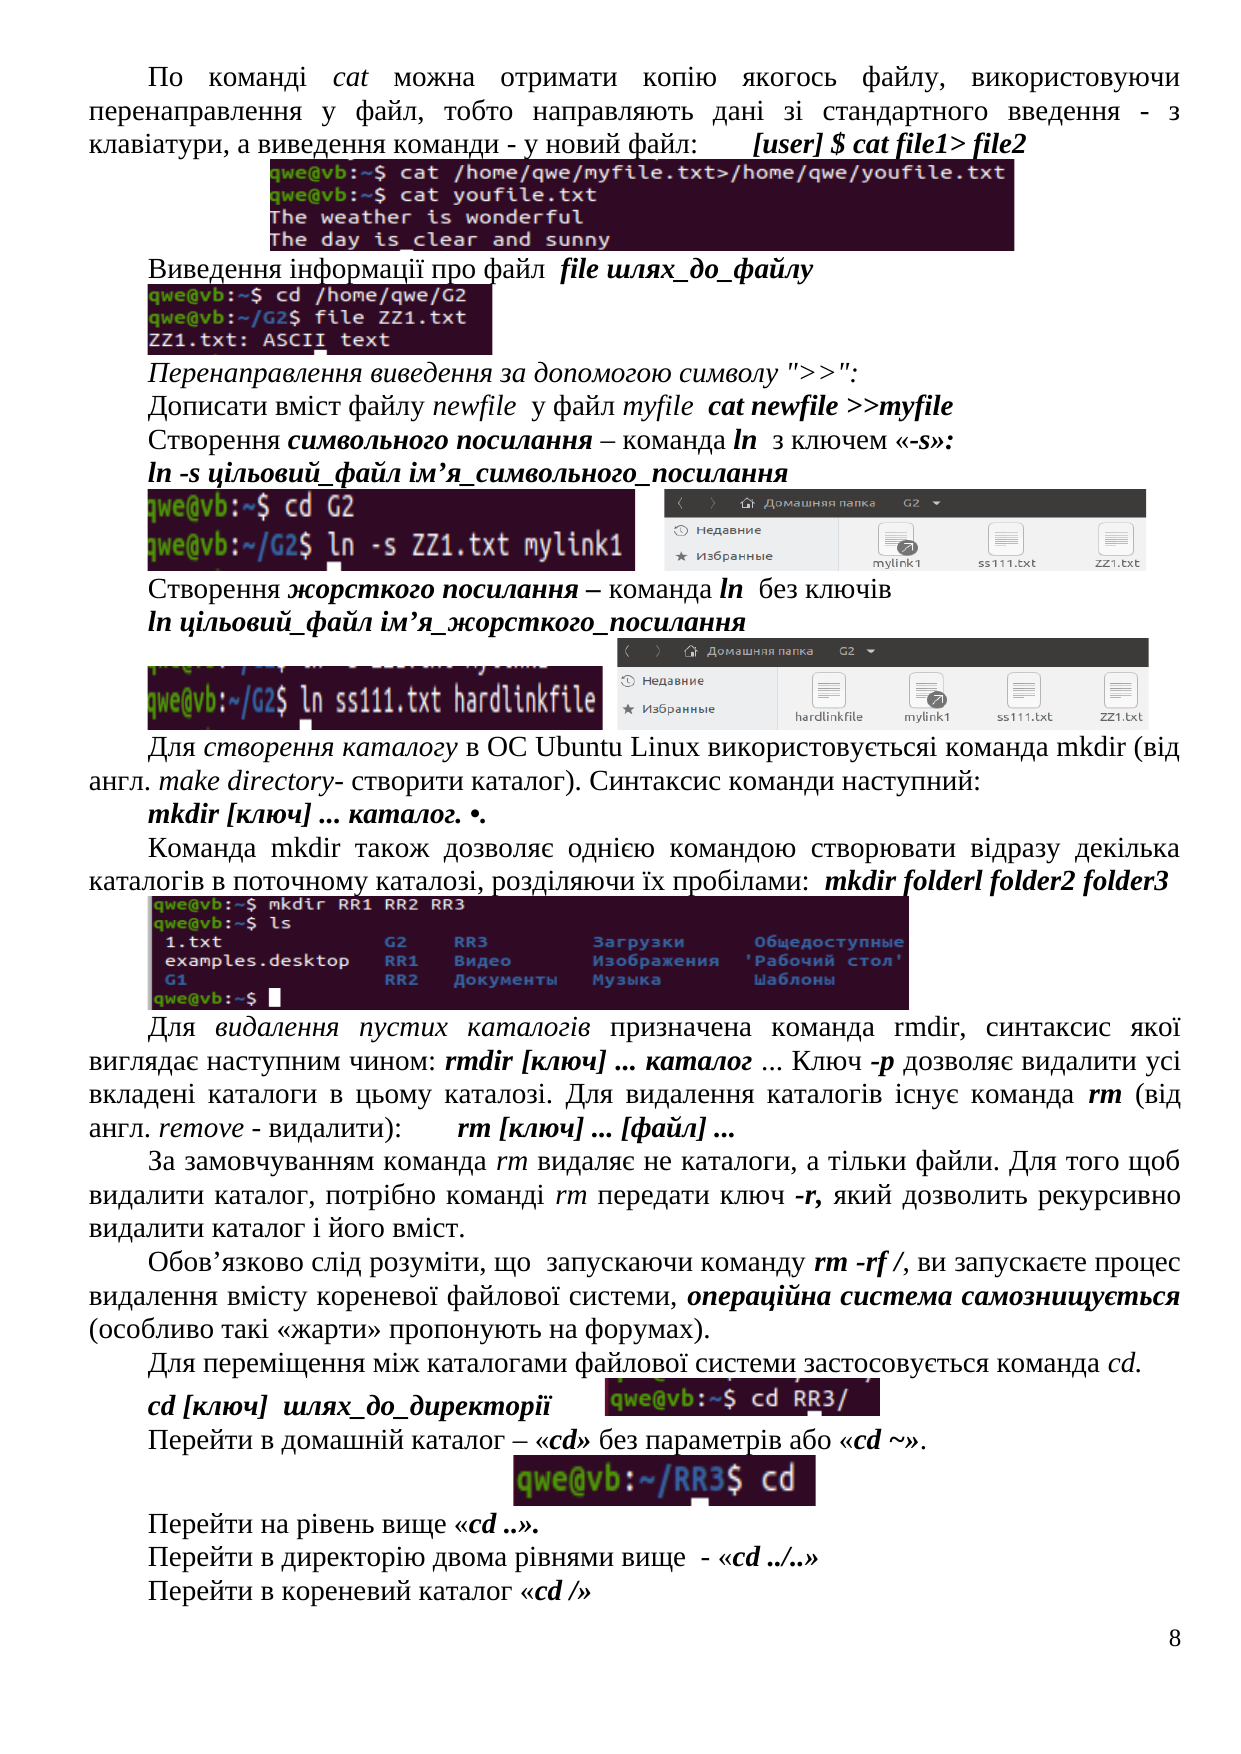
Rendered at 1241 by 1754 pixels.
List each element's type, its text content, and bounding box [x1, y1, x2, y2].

text Команда mkdir також дозволяє однією командою створювати відразу декілька каталогів в поточному каталозі, розділяючи їх пробілами: mkdir folderl folder2 folder3 [89, 830, 1181, 897]
text ln -s цільовий_файл ім’я_символьного_посилання [89, 456, 1181, 489]
text Виведення інформації про файл file шлях_до_файлу [89, 251, 1181, 284]
text Створення символьного посилання – команда ln з ключем «-s»: [89, 422, 1181, 456]
text Для видалення пустих каталогів призначена команда rmdir, синтаксис якої виглядає наступним чином: rmdir [ключ] ... каталог ... Ключ -р дозволяє видалити усі вкладені каталоги в цьому каталозі. Для видалення каталогів існує команда rm (від англ. remove - видалити): rm [ключ] ... [файл] ... [89, 1009, 1181, 1143]
picture [513, 1455, 816, 1506]
picture [604, 1378, 880, 1416]
text Перейти в домашній каталог – «cd» без параметрів або «cd ~». [89, 1422, 1181, 1456]
text За замовчуванням команда rm видаляє не каталоги, а тільки файли. Для того щоб видалити каталог, потрібно команді rm передати ключ -r, який дозволить рекурсивно видалити каталог і його вміст. [89, 1143, 1181, 1244]
text Дописати вміст файлу newfile у файл myfile cat newfile >>myfile [89, 388, 1181, 422]
text ln цільовий_файл ім’я_жорсткого_посилання [89, 604, 1181, 638]
picture [147, 666, 603, 730]
text Для переміщення між каталогами файлової системи застосовується команда cd. [89, 1345, 1181, 1378]
text По команді cat можна отримати копію якогось файлу, використовуючи перенаправлення у файл, тобто направляють дані зі стандартного введення - з клавіатури, а виведення команди - у новий файл: [user] $ cat file1> file2 [89, 59, 1181, 160]
picture [270, 159, 1015, 251]
text Перейти в директорію двома рівнями вище - «cd ../..» [89, 1539, 1181, 1573]
picture [664, 489, 1147, 571]
text Перенаправлення виведення за допомогою символу ">>": [89, 355, 1181, 388]
text Обов’язково слід розуміти, що запускаючи команду rm -rf /, ви запускаєте процес видалення вмісту кореневої файлової системи, операційна система самознищується (особливо такі «жарти» пропонують на форумах). [89, 1244, 1181, 1345]
picture [147, 896, 909, 1010]
picture [147, 489, 636, 571]
text mkdir [ключ] ... каталог. •. [89, 796, 1181, 830]
text Перейти в кореневий каталог «cd /» [89, 1573, 1181, 1606]
text Перейти на рівень вище «cd ..». [89, 1506, 1181, 1539]
text cd [ключ] шлях_до_директорії [89, 1378, 1181, 1422]
text Створення жорсткого посилання – команда ln без ключів [89, 571, 1181, 604]
text Для створення каталогу в ОС Ubuntu Linux використовуєтьсяі команда mkdir (від англ. make directory- створити каталог). Синтаксис команди наступний: [89, 729, 1181, 796]
picture [147, 284, 493, 355]
picture [617, 638, 1149, 730]
